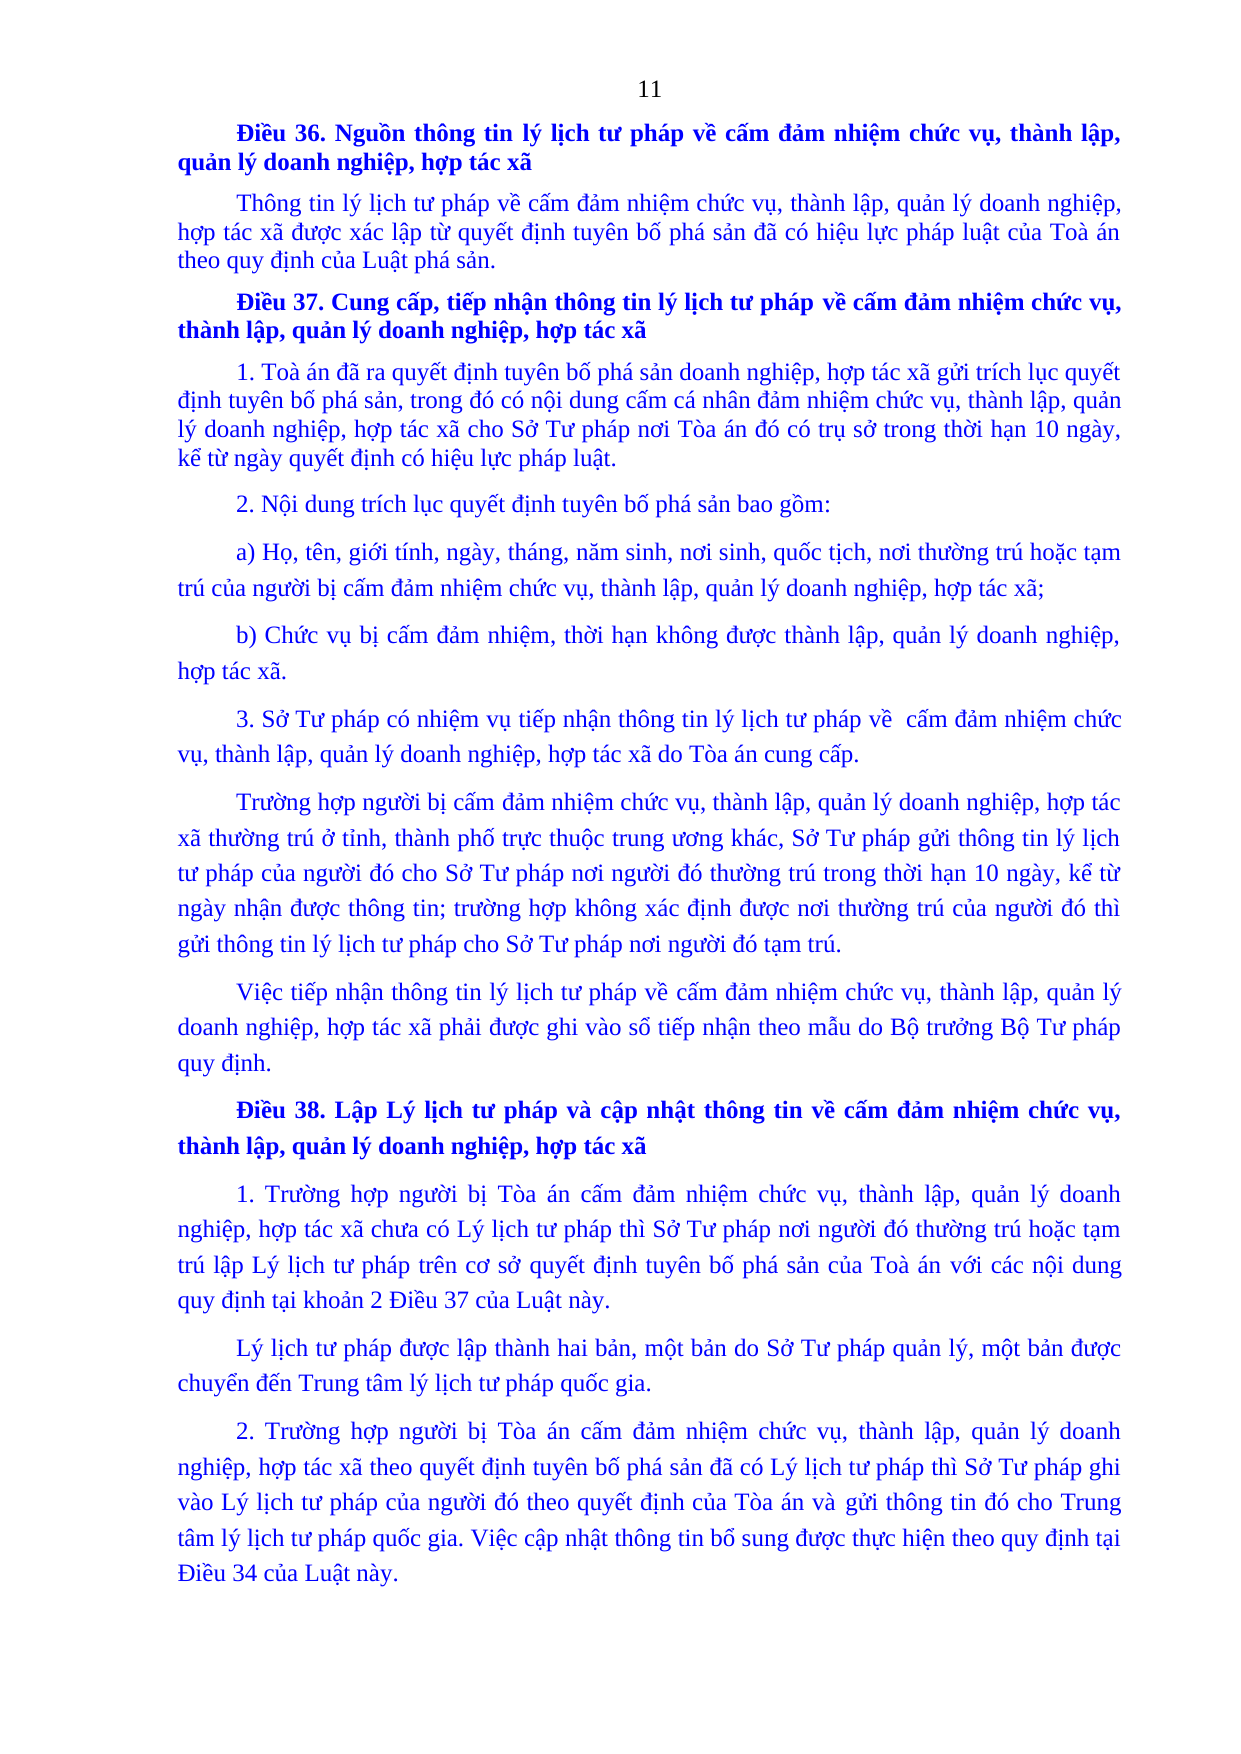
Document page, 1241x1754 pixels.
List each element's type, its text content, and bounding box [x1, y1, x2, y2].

text Điều 38. Lập Lý lịch tư pháp và cập nhật thông tin về cấm đảm nhiệm chức vụ, thành lập, quản lý doanh nghiệp, hợp tác xã [177, 1091, 1122, 1161]
text Điều 37. Cung cấp, tiếp nhận thông tin lý lịch tư pháp về cấm đảm nhiệm chức vụ, thành lập, quản lý doanh nghiệp, hợp tác xã [177, 287, 1122, 344]
text Lý lịch tư pháp được lập thành hai bản, một bản do Sở Tư pháp quản lý, một bản được chuyển đến Trung tâm lý lịch tư pháp quốc gia. [177, 1328, 1122, 1399]
text a) Họ, tên, giới tính, ngày, tháng, năm sinh, nơi sinh, quốc tịch, nơi thường trú hoặc tạm trú của người bị cấm đảm nhiệm chức vụ, thành lập, quản lý doanh nghiệp, hợp tác xã; [177, 532, 1122, 603]
text Thông tin lý lịch tư pháp về cấm đảm nhiệm chức vụ, thành lập, quản lý doanh nghiệp, hợp tác xã được xác lập từ quyết định tuyên bố phá sản đã có hiệu lực pháp luật của Toà án theo quy định của Luật phá sản. [177, 188, 1122, 274]
text 2. Nội dung trích lục quyết định tuyên bố phá sản bao gồm: [177, 484, 1122, 520]
text 3. Sở Tư pháp có nhiệm vụ tiếp nhận thông tin lý lịch tư pháp về cấm đảm nhiệm chức vụ, thành lập, quản lý doanh nghiệp, hợp tác xã do Tòa án cung cấp. [177, 699, 1122, 770]
text b) Chức vụ bị cấm đảm nhiệm, thời hạn không được thành lập, quản lý doanh nghiệp, hợp tác xã. [177, 616, 1122, 686]
text 1. Trường hợp người bị Tòa án cấm đảm nhiệm chức vụ, thành lập, quản lý doanh nghiệp, hợp tác xã chưa có Lý lịch tư pháp thì Sở Tư pháp nơi người đó thường trú hoặc tạm trú lập Lý lịch tư pháp trên cơ sở quyết định tuyên bố phá sản của Toà án với các nội dung quy định tại khoản 2 Điều 37 của Luật này. [177, 1174, 1122, 1316]
text Việc tiếp nhận thông tin lý lịch tư pháp về cấm đảm nhiệm chức vụ, thành lập, quản lý doanh nghiệp, hợp tác xã phải được ghi vào sổ tiếp nhận theo mẫu do Bộ trưởng Bộ Tư pháp quy định. [177, 972, 1122, 1078]
text Trường hợp người bị cấm đảm nhiệm chức vụ, thành lập, quản lý doanh nghiệp, hợp tác xã thường trú ở tỉnh, thành phố trực thuộc trung ương khác, Sở Tư pháp gửi thông tin lý lịch tư pháp của người đó cho Sở Tư pháp nơi người đó thường trú trong thời hạn 10 ngày, kể từ ngày nhận được thông tin; trường hợp không xác định được nơi thường trú của người đó thì gửi thông tin lý lịch tư pháp cho Sở Tư pháp nơi người đó tạm trú. [177, 782, 1122, 959]
text 2. Trường hợp người bị Tòa án cấm đảm nhiệm chức vụ, thành lập, quản lý doanh nghiệp, hợp tác xã theo quyết định tuyên bố phá sản đã có Lý lịch tư pháp thì Sở Tư pháp ghi vào Lý lịch tư pháp của người đó theo quyết định của Tòa án và gửi thông tin đó cho Trung tâm lý lịch tư pháp quốc gia. Việc cập nhật thông tin bổ sung được thực hiện theo quy định tại Điều 34 của Luật này. [177, 1411, 1122, 1588]
text 1. Toà án đã ra quyết định tuyên bố phá sản doanh nghiệp, hợp tác xã gửi trích lục quyết định tuyên bố phá sản, trong đó có nội dung cấm cá nhân đảm nhiệm chức vụ, thành lập, quản lý doanh nghiệp, hợp tác xã cho Sở Tư pháp nơi Tòa án đó có trụ sở trong thời hạn 10 ngày, kể từ ngày quyết định có hiệu lực pháp luật. [177, 357, 1122, 472]
text Điều 36. Nguồn thông tin lý lịch tư pháp về cấm đảm nhiệm chức vụ, thành lập, quản lý doanh nghiệp, hợp tác xã [177, 118, 1122, 176]
